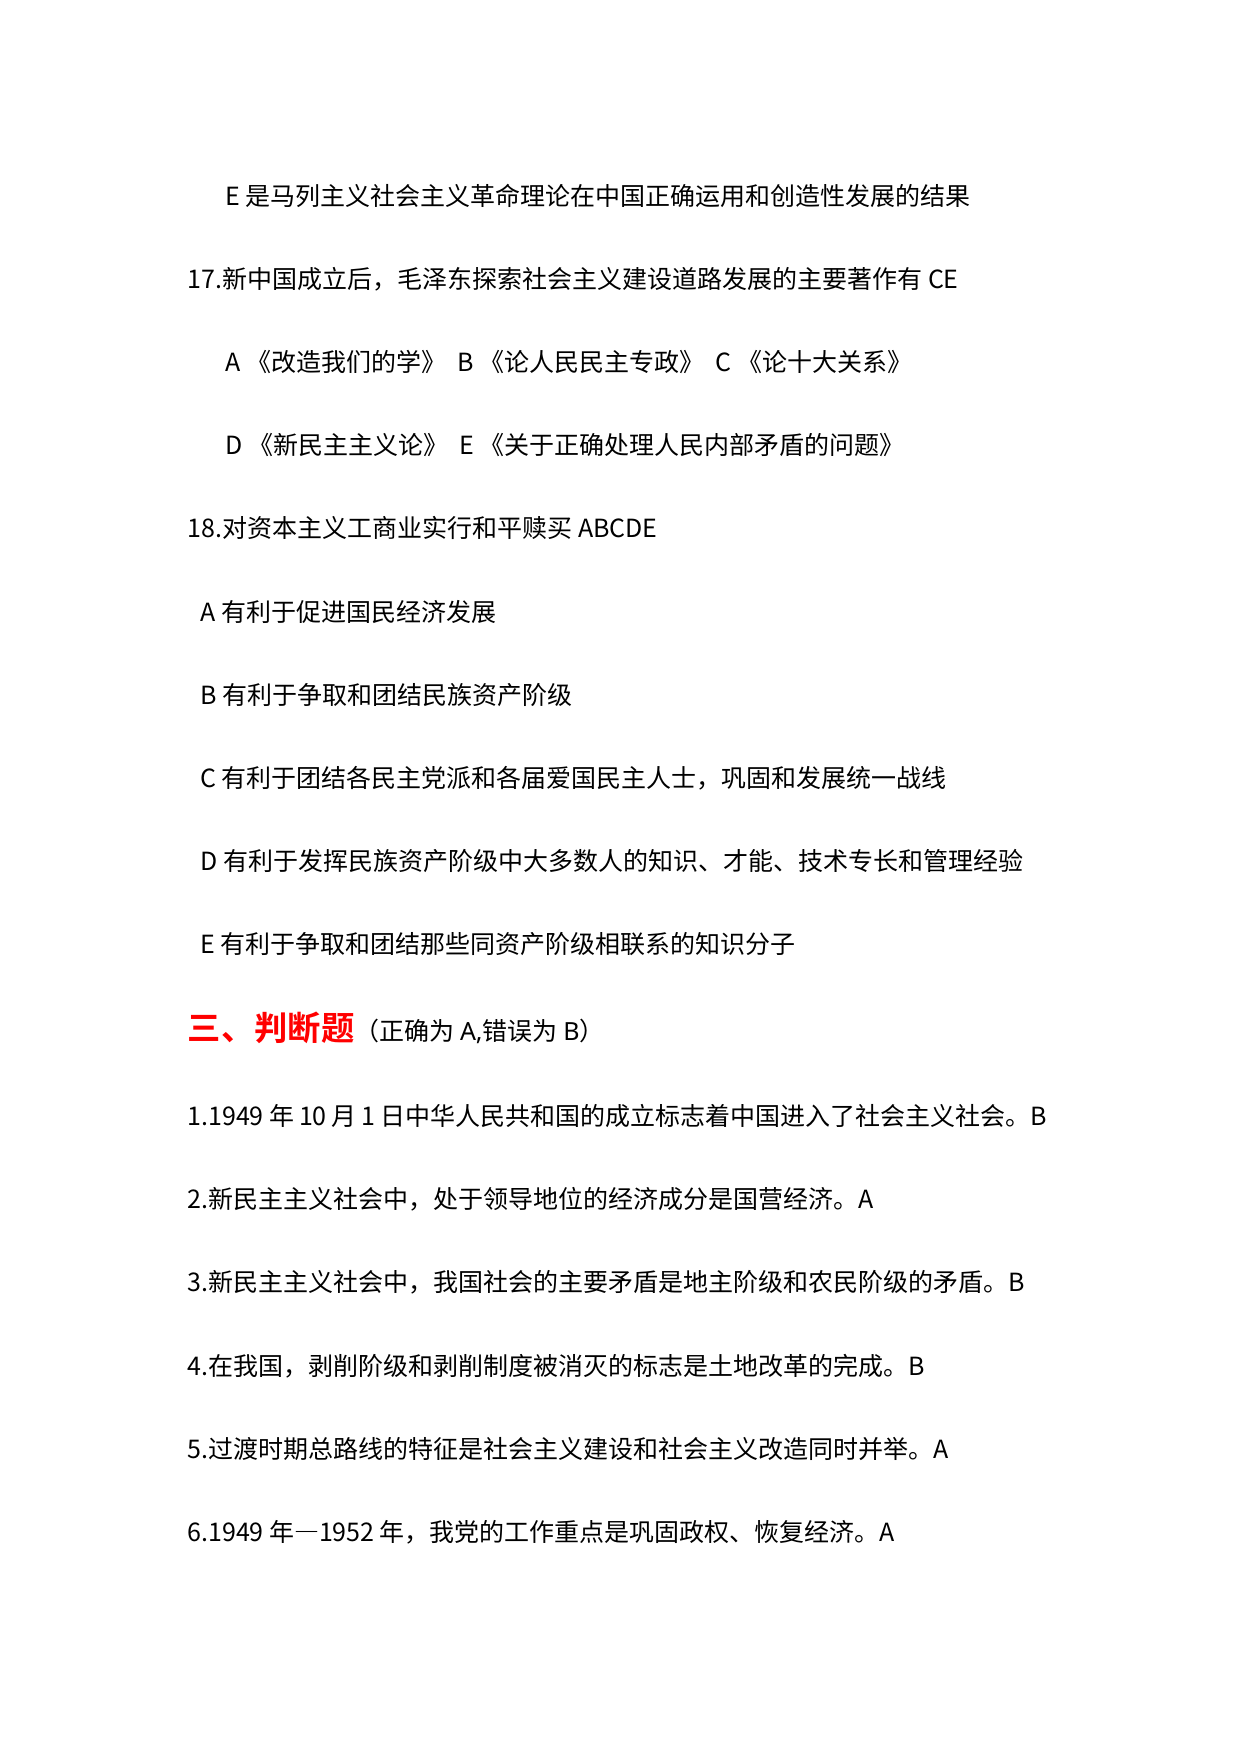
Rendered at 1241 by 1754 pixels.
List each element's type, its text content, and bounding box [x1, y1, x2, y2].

text 18.对资本主义工商业实行和平赎买 ABCDE [187, 494, 1053, 559]
text 17.新中国成立后，毛泽东探索社会主义建设道路发展的主要著作有 CE [187, 245, 1053, 310]
text D 《新民主主义论》 E 《关于正确处理人民内部矛盾的问题》 [187, 411, 1053, 476]
text 5.过渡时期总路线的特征是社会主义建设和社会主义改造同时并举。A [187, 1415, 1053, 1480]
text C 有利于团结各民主党派和各届爱国民主人士，巩固和发展统一战线 [187, 744, 1053, 809]
text B 有利于争取和团结民族资产阶级 [187, 661, 1053, 726]
text A 《改造我们的学》 B 《论人民民主专政》 C 《论十大关系》 [187, 328, 1053, 393]
text 4.在我国，剥削阶级和剥削制度被消灭的标志是土地改革的完成。B [187, 1332, 1053, 1397]
text 三、判断题（正确为 A,错误为 B） [187, 993, 1053, 1058]
text D 有利于发挥民族资产阶级中大多数人的知识、才能、技术专长和管理经验 [187, 827, 1053, 892]
text 6.1949年—1952年，我党的工作重点是巩固政权、恢复经济。A [187, 1498, 1053, 1563]
text 2.新民主主义社会中，处于领导地位的经济成分是国营经济。A [187, 1165, 1053, 1230]
text A 有利于促进国民经济发展 [187, 578, 1053, 643]
text E 是马列主义社会主义革命理论在中国正确运用和创造性发展的结果 [187, 162, 1053, 227]
text E 有利于争取和团结那些同资产阶级相联系的知识分子 [187, 910, 1053, 975]
text 3.新民主主义社会中，我国社会的主要矛盾是地主阶级和农民阶级的矛盾。B [187, 1248, 1053, 1313]
text 1.1949年10月1日中华人民共和国的成立标志着中国进入了社会主义社会。B [187, 1082, 1053, 1147]
